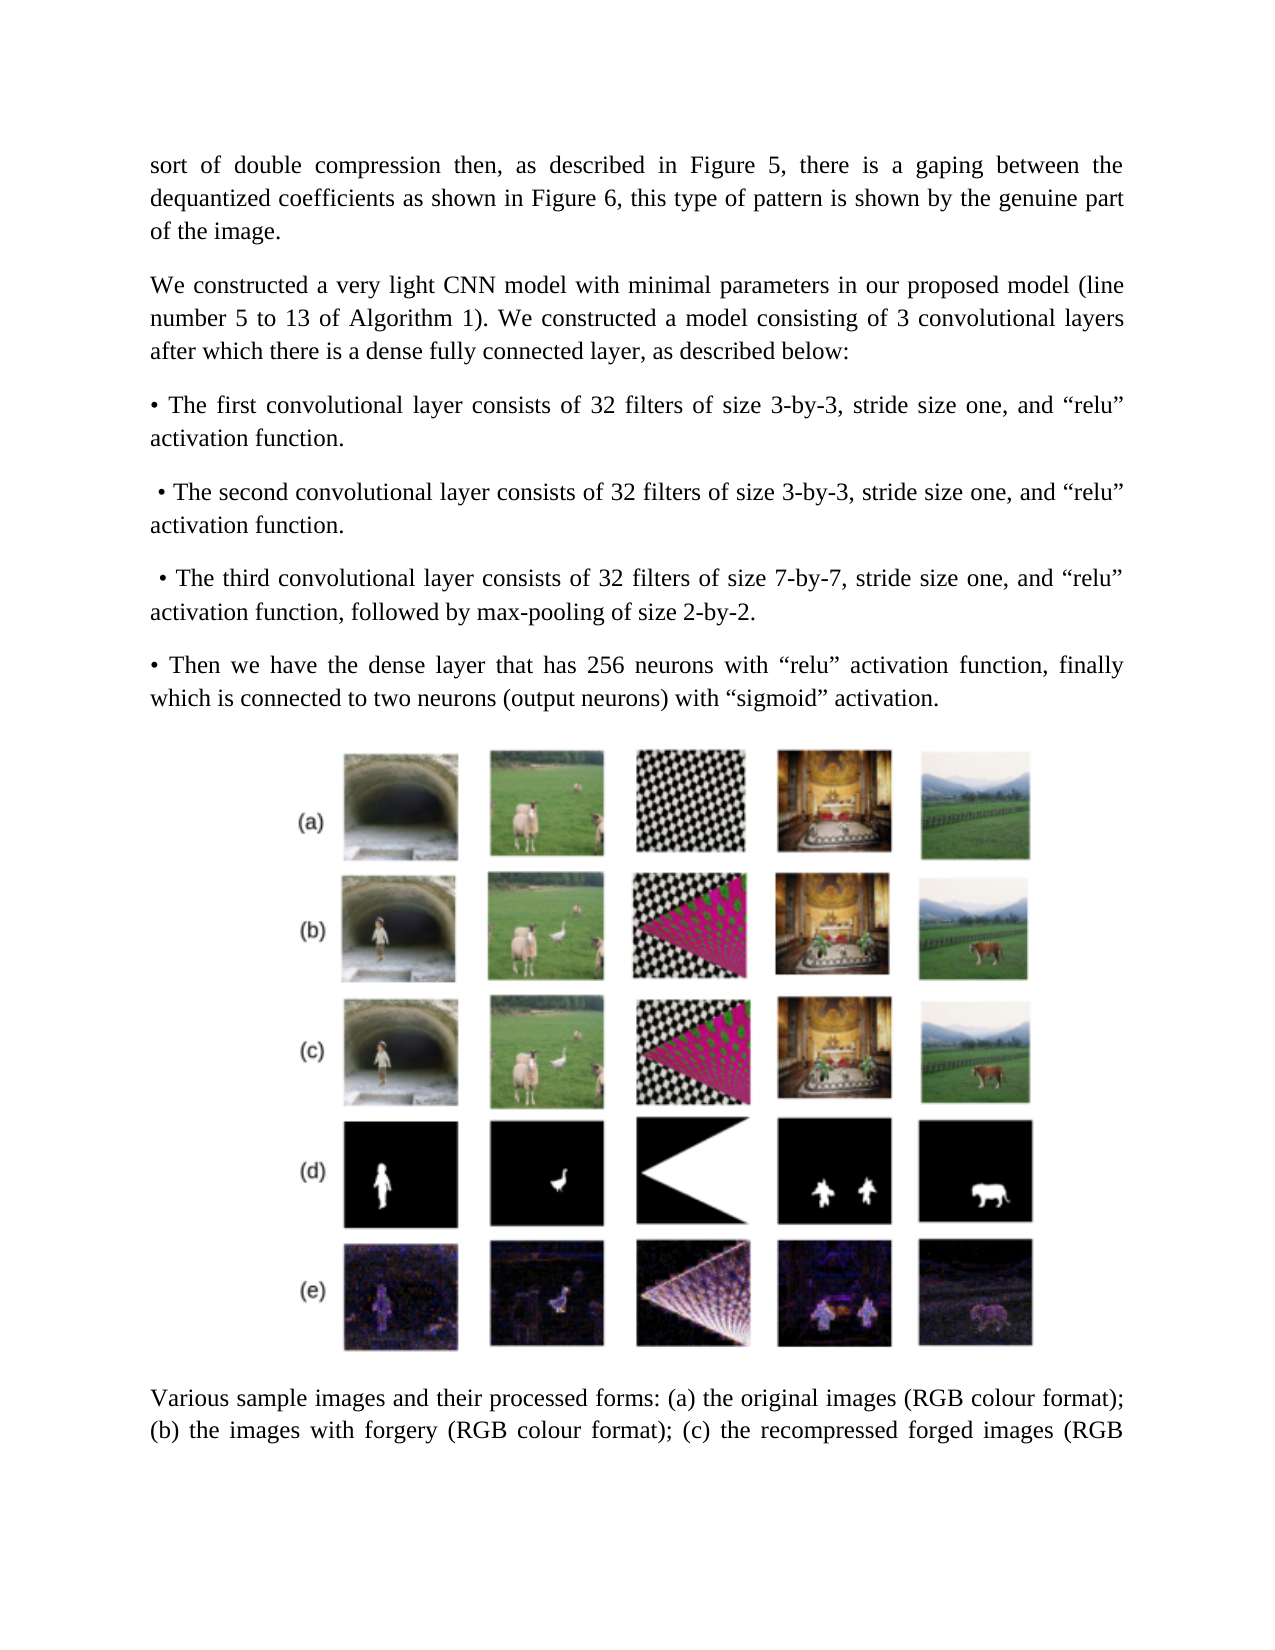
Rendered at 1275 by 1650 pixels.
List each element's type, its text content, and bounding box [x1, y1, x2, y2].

text • The third convolutional layer consists of 32 filters of size 7-by-7, stride size one, and “relu” activation function, followed by max-pooling of size 2-by-2. [150, 563, 1125, 625]
text We constructed a very light CNN model with minimal parameters in our proposed model (line number 5 to 13 of Algorithm 1). We constructed a model consisting of 3 convolutional layers after which there is a dense fully connected layer, as described below: [150, 270, 1125, 365]
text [150, 150, 1125, 245]
text • The first convolutional layer consists of 32 filters of size 3-by-3, stride size one, and “relu” activation function. [150, 390, 1125, 452]
text • The second convolutional layer consists of 32 filters of size 3-by-3, stride size one, and “relu” activation function. [150, 477, 1125, 538]
picture [210, 737, 1065, 1358]
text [150, 1383, 1125, 1444]
text • Then we have the dense layer that has 256 neurons with “relu” activation function, finally which is connected to two neurons (output neurons) with “sigmoid” activation. [150, 650, 1125, 712]
